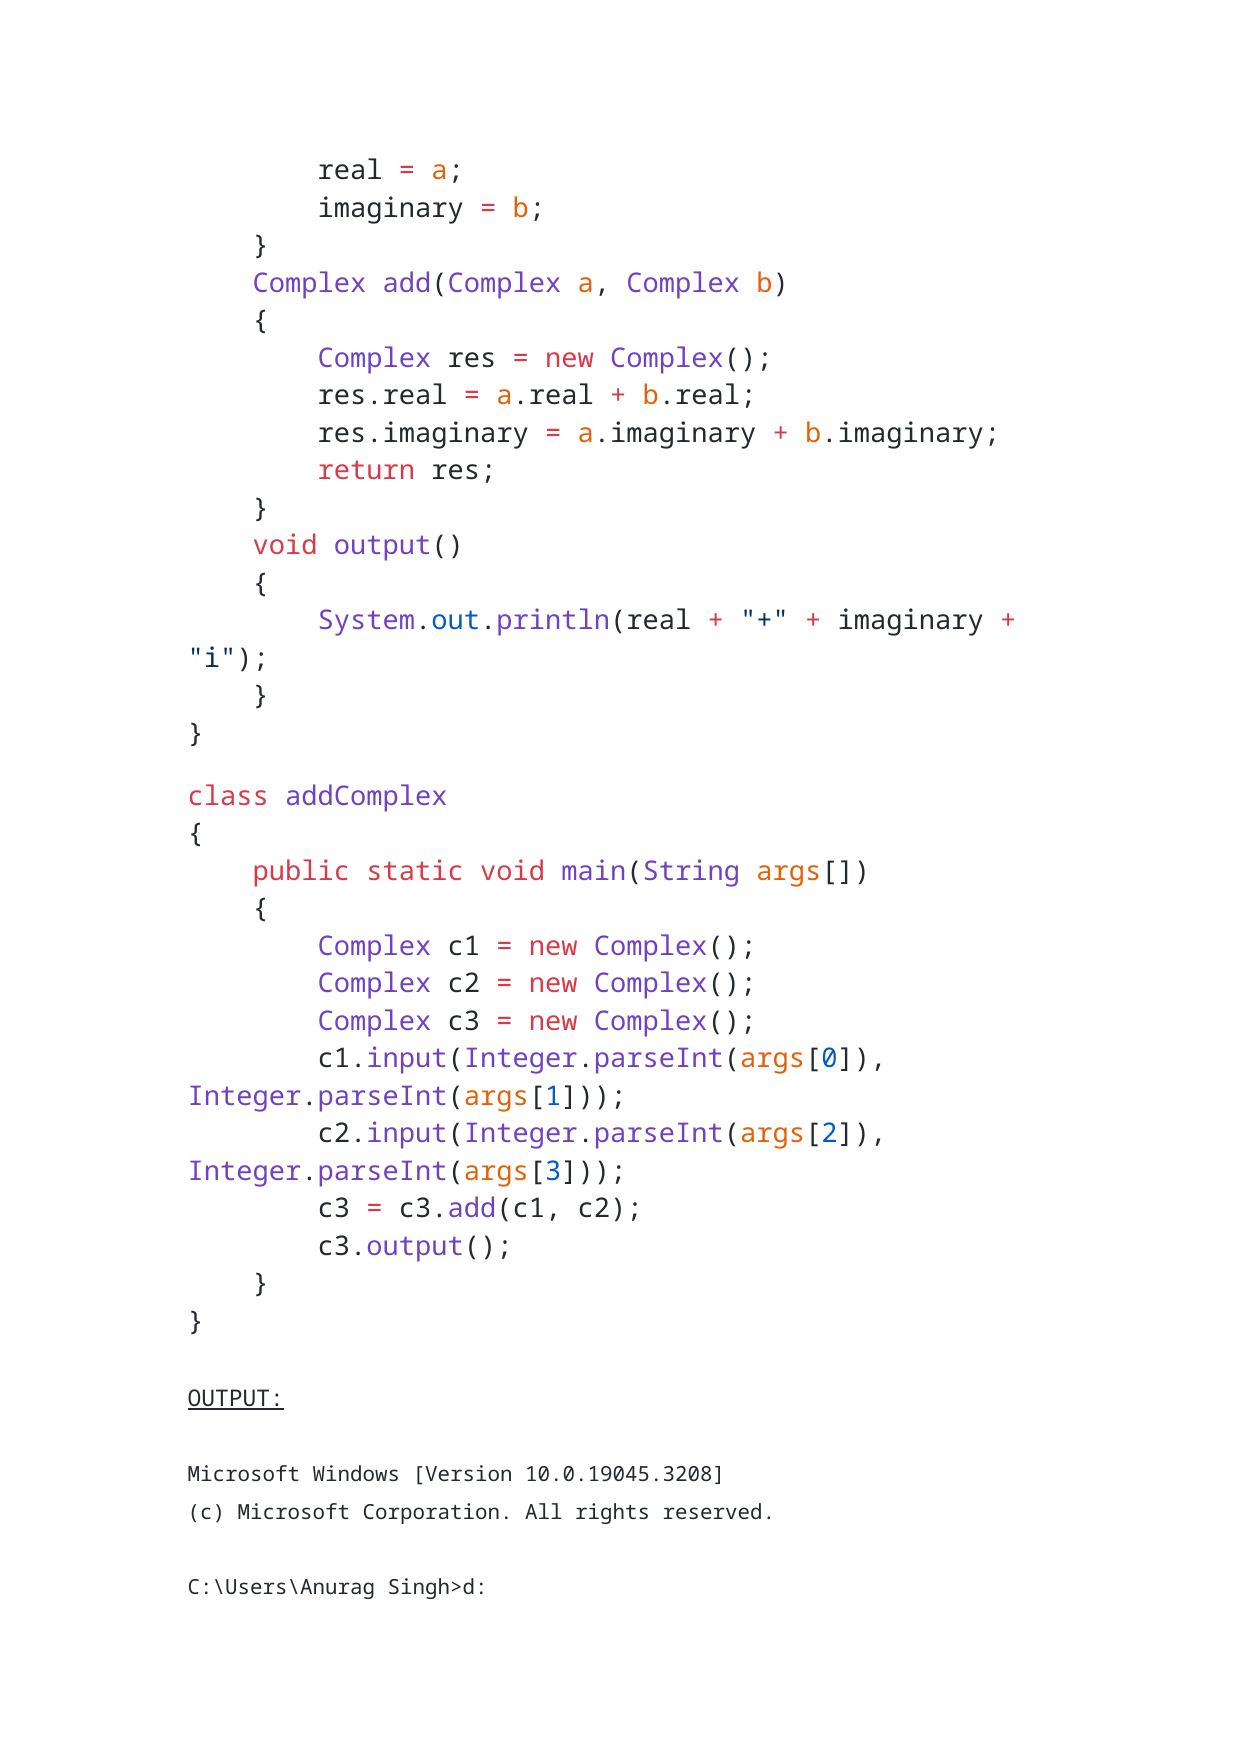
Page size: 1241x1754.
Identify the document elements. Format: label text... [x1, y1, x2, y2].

text Complex add(Complex a, Complex b) [187, 262, 1053, 300]
text void output() [187, 525, 1053, 562]
text System.out.println(real + "+" + imaginary + "i"); [187, 600, 1053, 675]
text { [187, 813, 1053, 850]
text } [187, 1263, 1053, 1300]
text c1.input(Integer.parseInt(args[0]), Integer.parseInt(args[1])); [187, 1038, 1053, 1113]
text } [187, 675, 1053, 712]
text } [187, 225, 1053, 262]
text Complex c1 = new Complex(); [187, 925, 1053, 963]
text Complex c3 = new Complex(); [187, 1000, 1053, 1038]
text real = a; [187, 150, 1053, 187]
text Complex c2 = new Complex(); [187, 963, 1053, 1000]
text { [187, 562, 1053, 600]
text Microsoft Windows [Version 10.0.19045.3208] [187, 1450, 1053, 1488]
text public static void main(String args[]) [187, 850, 1053, 888]
text c2.input(Integer.parseInt(args[2]), Integer.parseInt(args[3])); [187, 1113, 1053, 1188]
text c3.output(); [187, 1225, 1053, 1263]
text class addComplex [187, 775, 1053, 813]
text res.imaginary = a.imaginary + b.imaginary; [187, 412, 1053, 450]
text } [187, 487, 1053, 525]
text res.real = a.real + b.real; [187, 375, 1053, 412]
text C:\Users\Anurag Singh>d: [187, 1563, 1053, 1600]
text Complex res = new Complex(); [187, 337, 1053, 375]
text } [187, 1300, 1053, 1338]
text imaginary = b; [187, 187, 1053, 225]
text (c) Microsoft Corporation. All rights reserved. [187, 1488, 1053, 1525]
text { [187, 300, 1053, 337]
text } [187, 712, 1053, 750]
text { [187, 888, 1053, 925]
text OUTPUT: [187, 1375, 1053, 1413]
text return res; [187, 450, 1053, 487]
text c3 = c3.add(c1, c2); [187, 1188, 1053, 1225]
